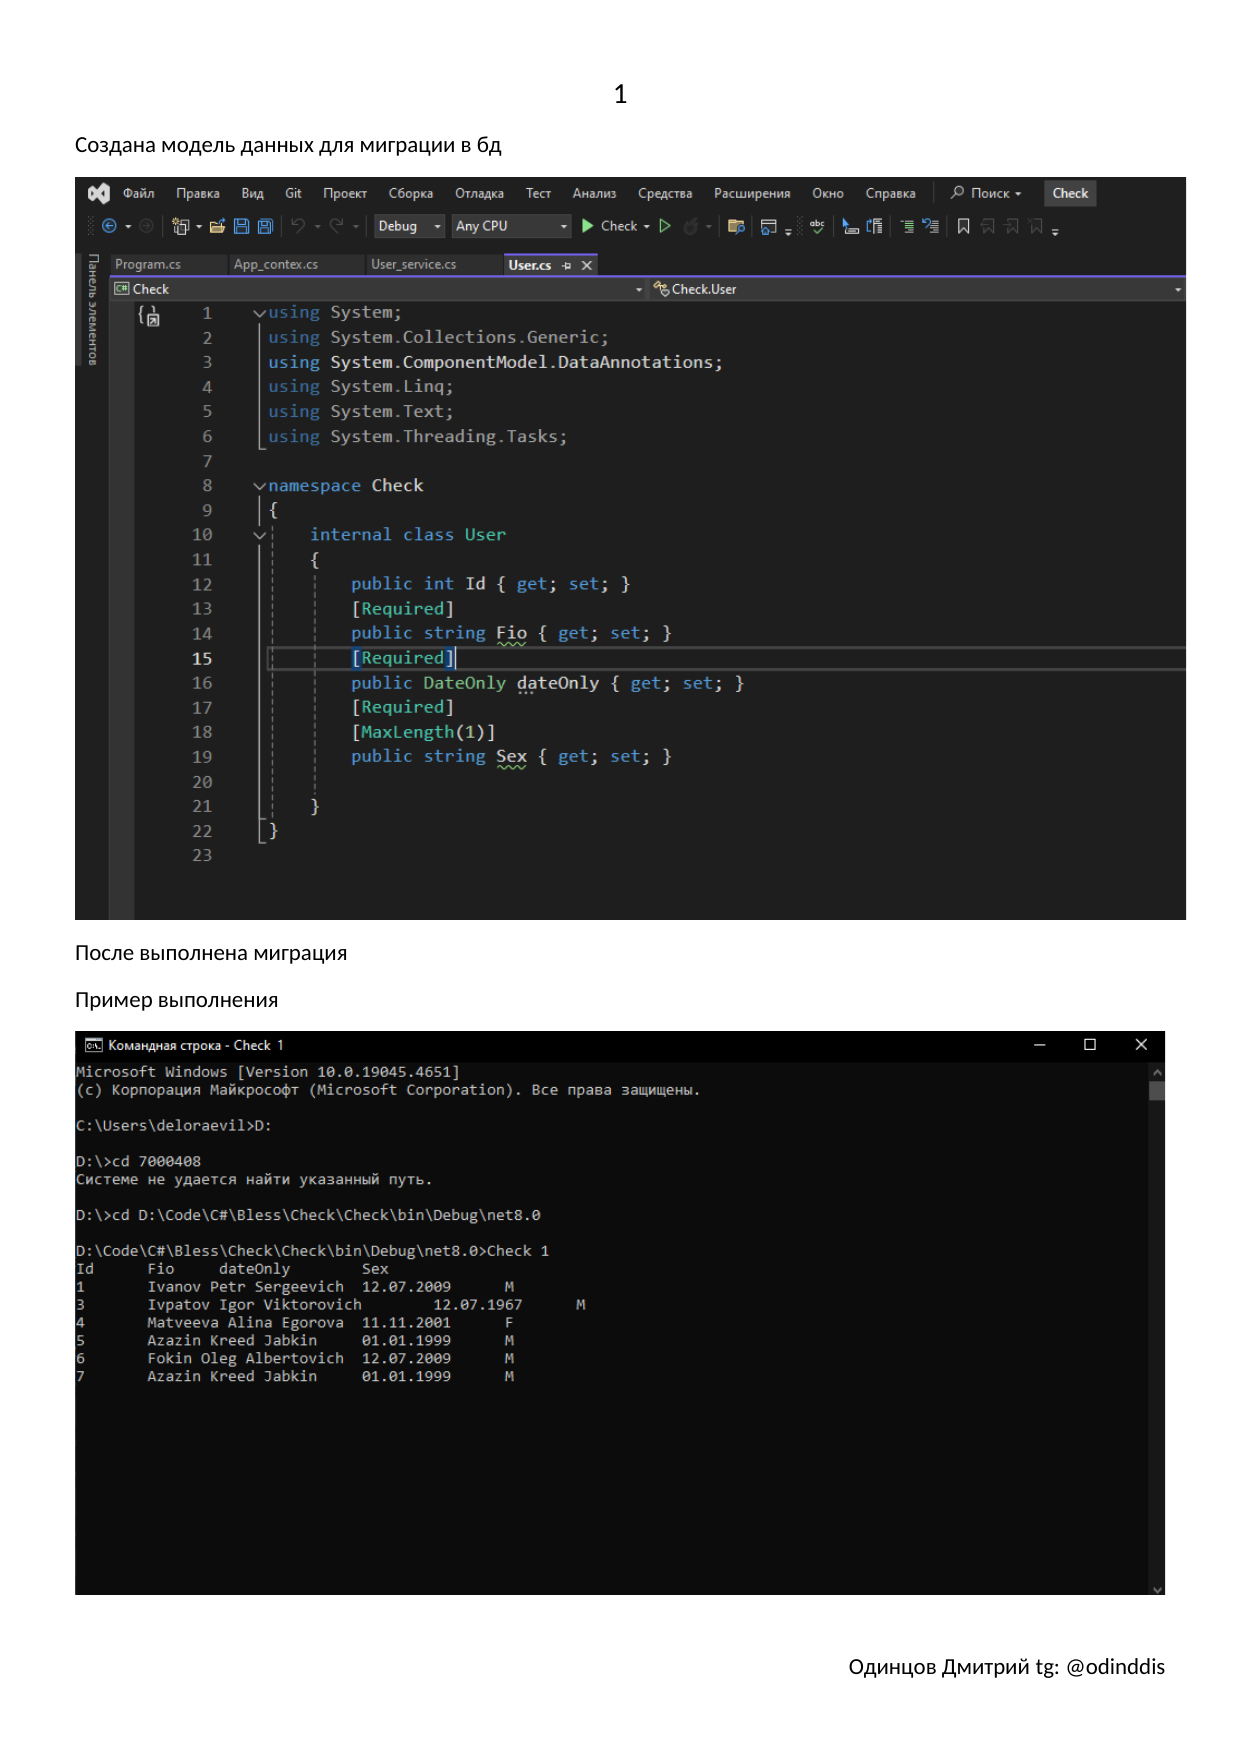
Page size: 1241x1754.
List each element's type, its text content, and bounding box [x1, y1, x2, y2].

picture [75, 1031, 1166, 1595]
text 1 [75, 75, 1165, 111]
text Пример выполнения [75, 985, 1165, 1013]
text После выполнена миграция [75, 938, 1165, 966]
picture [75, 177, 1187, 920]
text Создана модель данных для миграции в бд [75, 130, 1165, 158]
